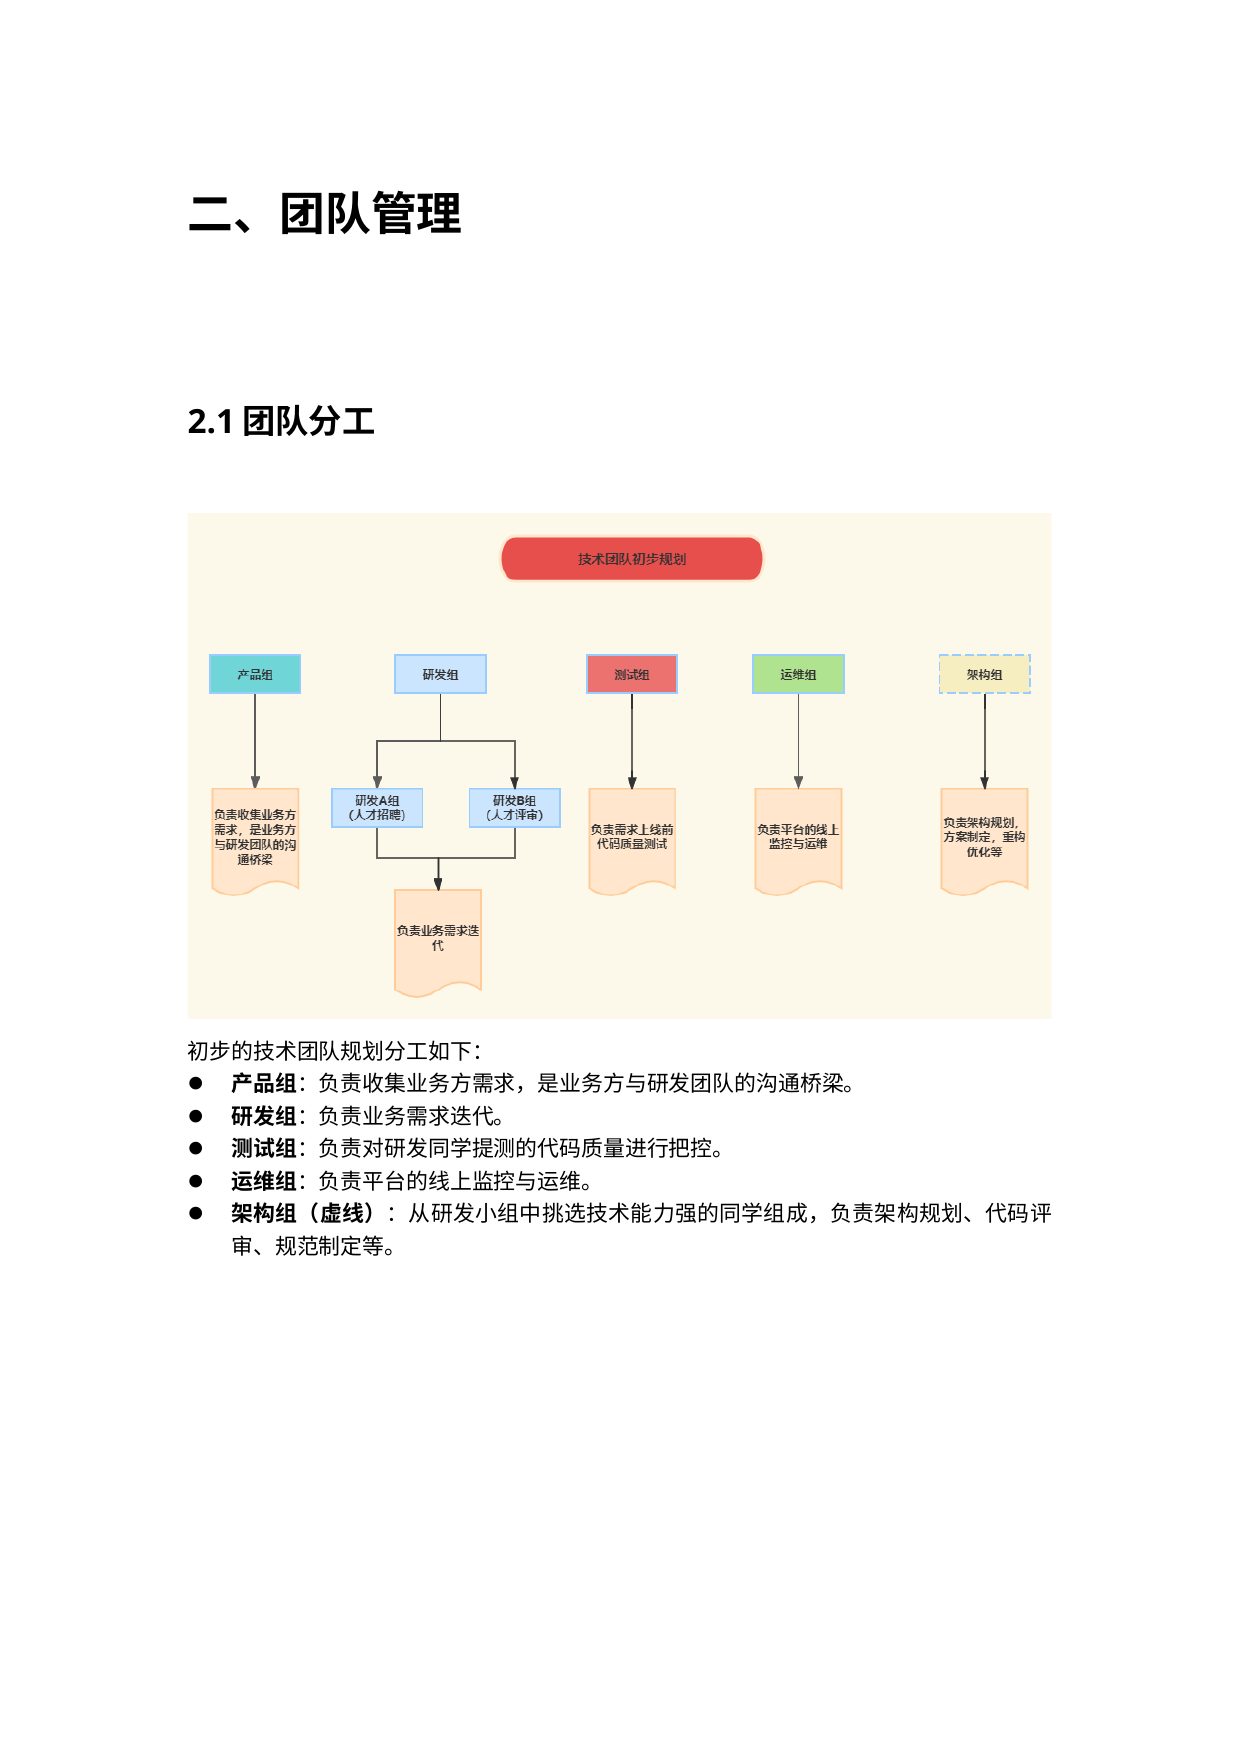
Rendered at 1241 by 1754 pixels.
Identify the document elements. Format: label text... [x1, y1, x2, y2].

list 产品组：负责收集业务方需求，是业务方与研发团队的沟通桥梁。 [187, 1066, 1053, 1098]
subtitle 2.1团队分工 [187, 387, 1053, 452]
list 运维组：负责平台的线上监控与运维。 [187, 1163, 1053, 1196]
picture [187, 513, 1052, 1019]
list 架构组（虚线）：从研发小组中挑选技术能力强的同学组成，负责架构规划、代码评审、规范制定等。 [187, 1196, 1053, 1261]
list 研发组：负责业务需求迭代。 [187, 1098, 1053, 1131]
list 测试组：负责对研发同学提测的代码质量进行把控。 [187, 1131, 1053, 1163]
subtitle 团队管理 [187, 162, 1053, 259]
text 初步的技术团队规划分工如下： [187, 1033, 1053, 1066]
